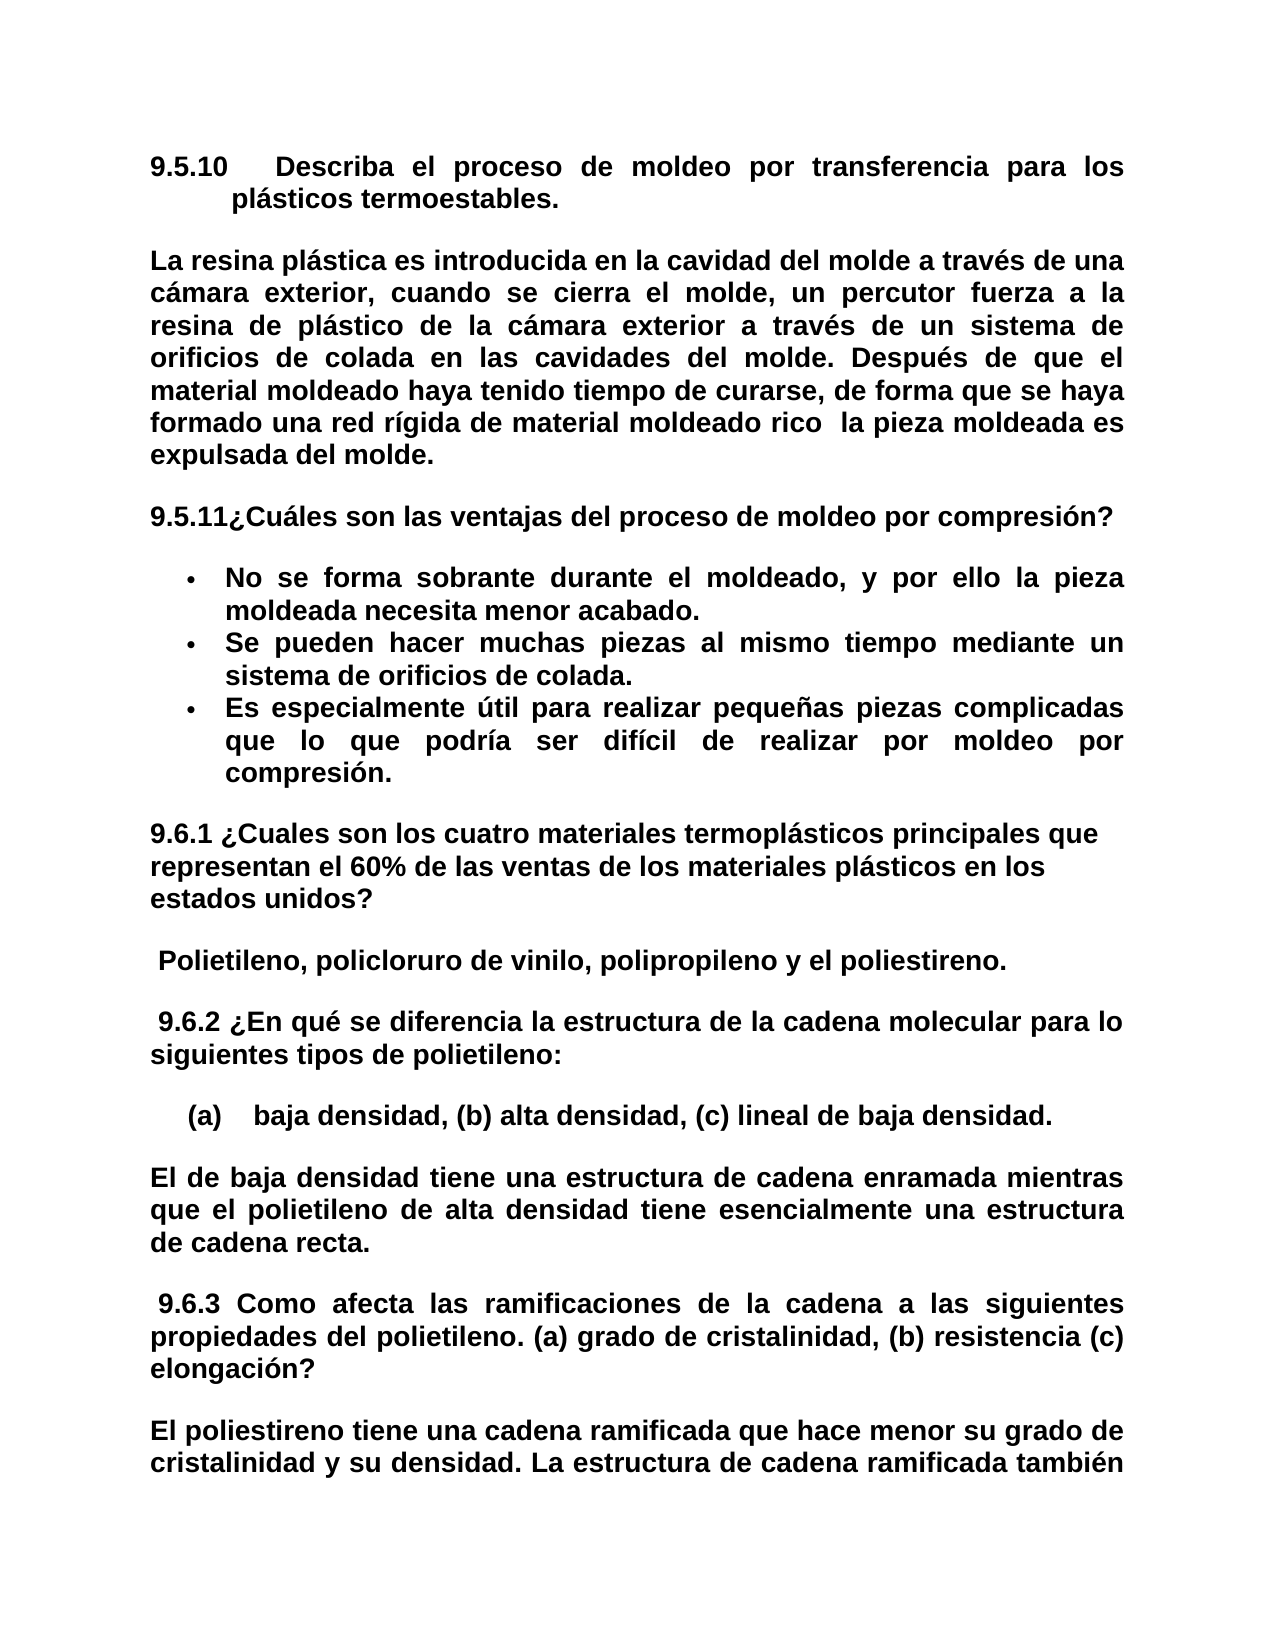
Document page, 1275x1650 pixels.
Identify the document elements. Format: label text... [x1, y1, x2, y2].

text La resina plástica es introducida en la cavidad del molde a través de una cámara exterior, cuando se cierra el molde, un percutor fuerza a la resina de plástico de la cámara exterior a través de un sistema de orificios de colada en las cavidades del molde. Después de que el material moldeado haya tenido tiempo de curarse, de forma que se haya formado una red rígida de material moldeado rico la pieza moldeada es expulsada del molde. [150, 244, 1125, 471]
list No se forma sobrante durante el moldeado, y por ello la pieza moldeada necesita menor acabado. [187, 561, 1125, 626]
text Polietileno, policloruro de vinilo, polipropileno y el poliestireno. [150, 944, 1125, 976]
text 9.5.10 Describa el proceso de moldeo por transferencia para los plásticos termoestables. [150, 150, 1125, 215]
text 9.6.3 Como afecta las ramificaciones de la cadena a las siguientes propiedades del polietileno. (a) grado de cristalinidad, (b) resistencia (c) elongación? [150, 1287, 1125, 1384]
text (a) baja densidad, (b) alta densidad, (c) lineal de baja densidad. [187, 1099, 1125, 1132]
text 9.6.1 ¿Cuales son los cuatro materiales termoplásticos principales que representan el 60% de las ventas de los materiales plásticos en los estados unidos? [150, 817, 1125, 914]
text El de baja densidad tiene una estructura de cadena enramada mientras que el polietileno de alta densidad tiene esencialmente una estructura de cadena recta. [150, 1161, 1125, 1258]
text 9.5.11¿Cuáles son las ventajas del proceso de moldeo por compresión? [150, 500, 1125, 532]
list Se pueden hacer muchas piezas al mismo tiempo mediante un sistema de orificios de colada. [187, 626, 1125, 691]
list Es especialmente útil para realizar pequeñas piezas complicadas que lo que podría ser difícil de realizar por moldeo por compresión. [187, 691, 1125, 788]
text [150, 1413, 1125, 1478]
text 9.6.2 ¿En qué se diferencia la estructura de la cadena molecular para lo siguientes tipos de polietileno: [150, 1005, 1125, 1070]
